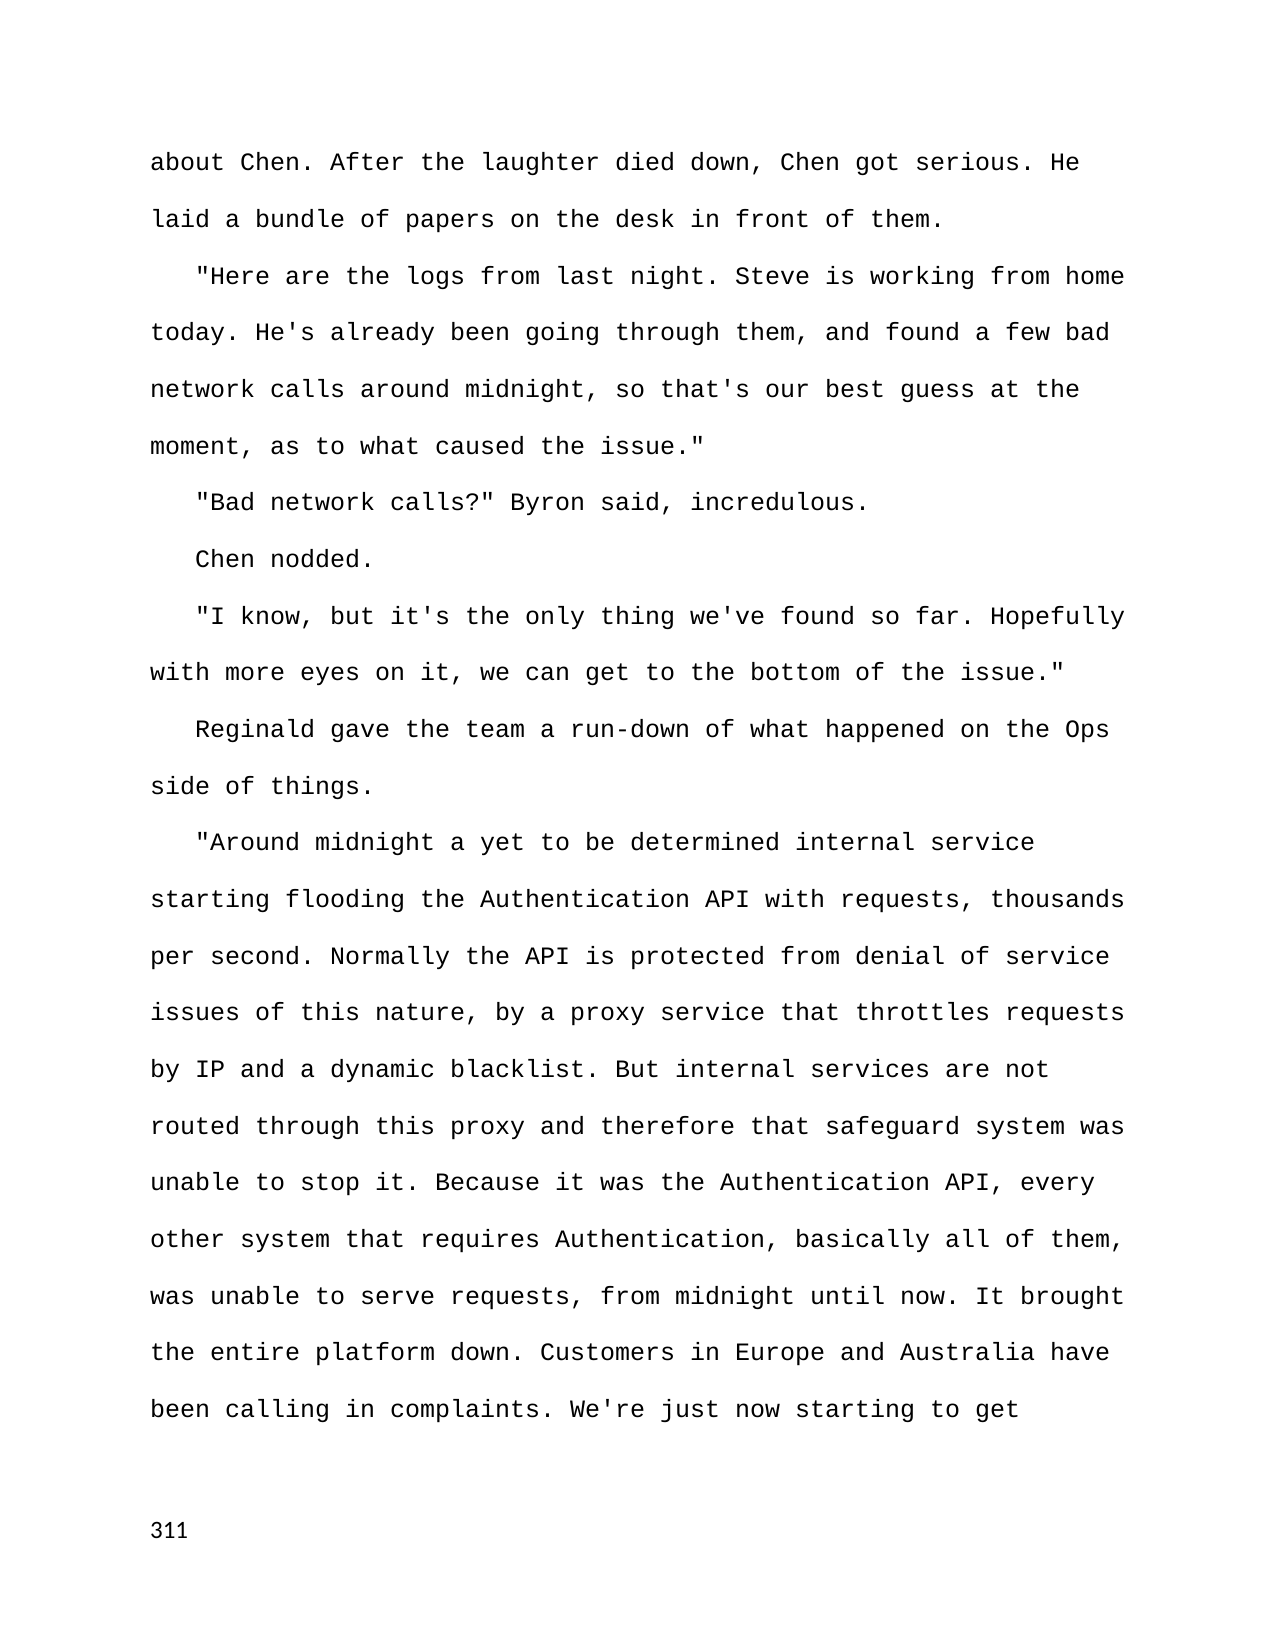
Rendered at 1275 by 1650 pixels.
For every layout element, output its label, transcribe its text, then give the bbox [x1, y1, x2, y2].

text Chen nodded. [150, 547, 1125, 575]
text Reginald gave the team a run-down of what happened on the Ops side of things. [150, 717, 1125, 802]
text "Bad network calls?" Byron said, incredulous. [150, 490, 1125, 518]
text "I know, but it's the only thing we've found so far. Hopefully with more eyes on it, we can get to the bottom of the issue." [150, 603, 1125, 688]
text "Here are the logs from last night. Steve is working from home today. He's already been going through them, and found a few bad network calls around midnight, so that's our best guess at the moment, as to what caused the issue." [150, 263, 1125, 462]
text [150, 150, 1125, 235]
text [150, 830, 1125, 1425]
